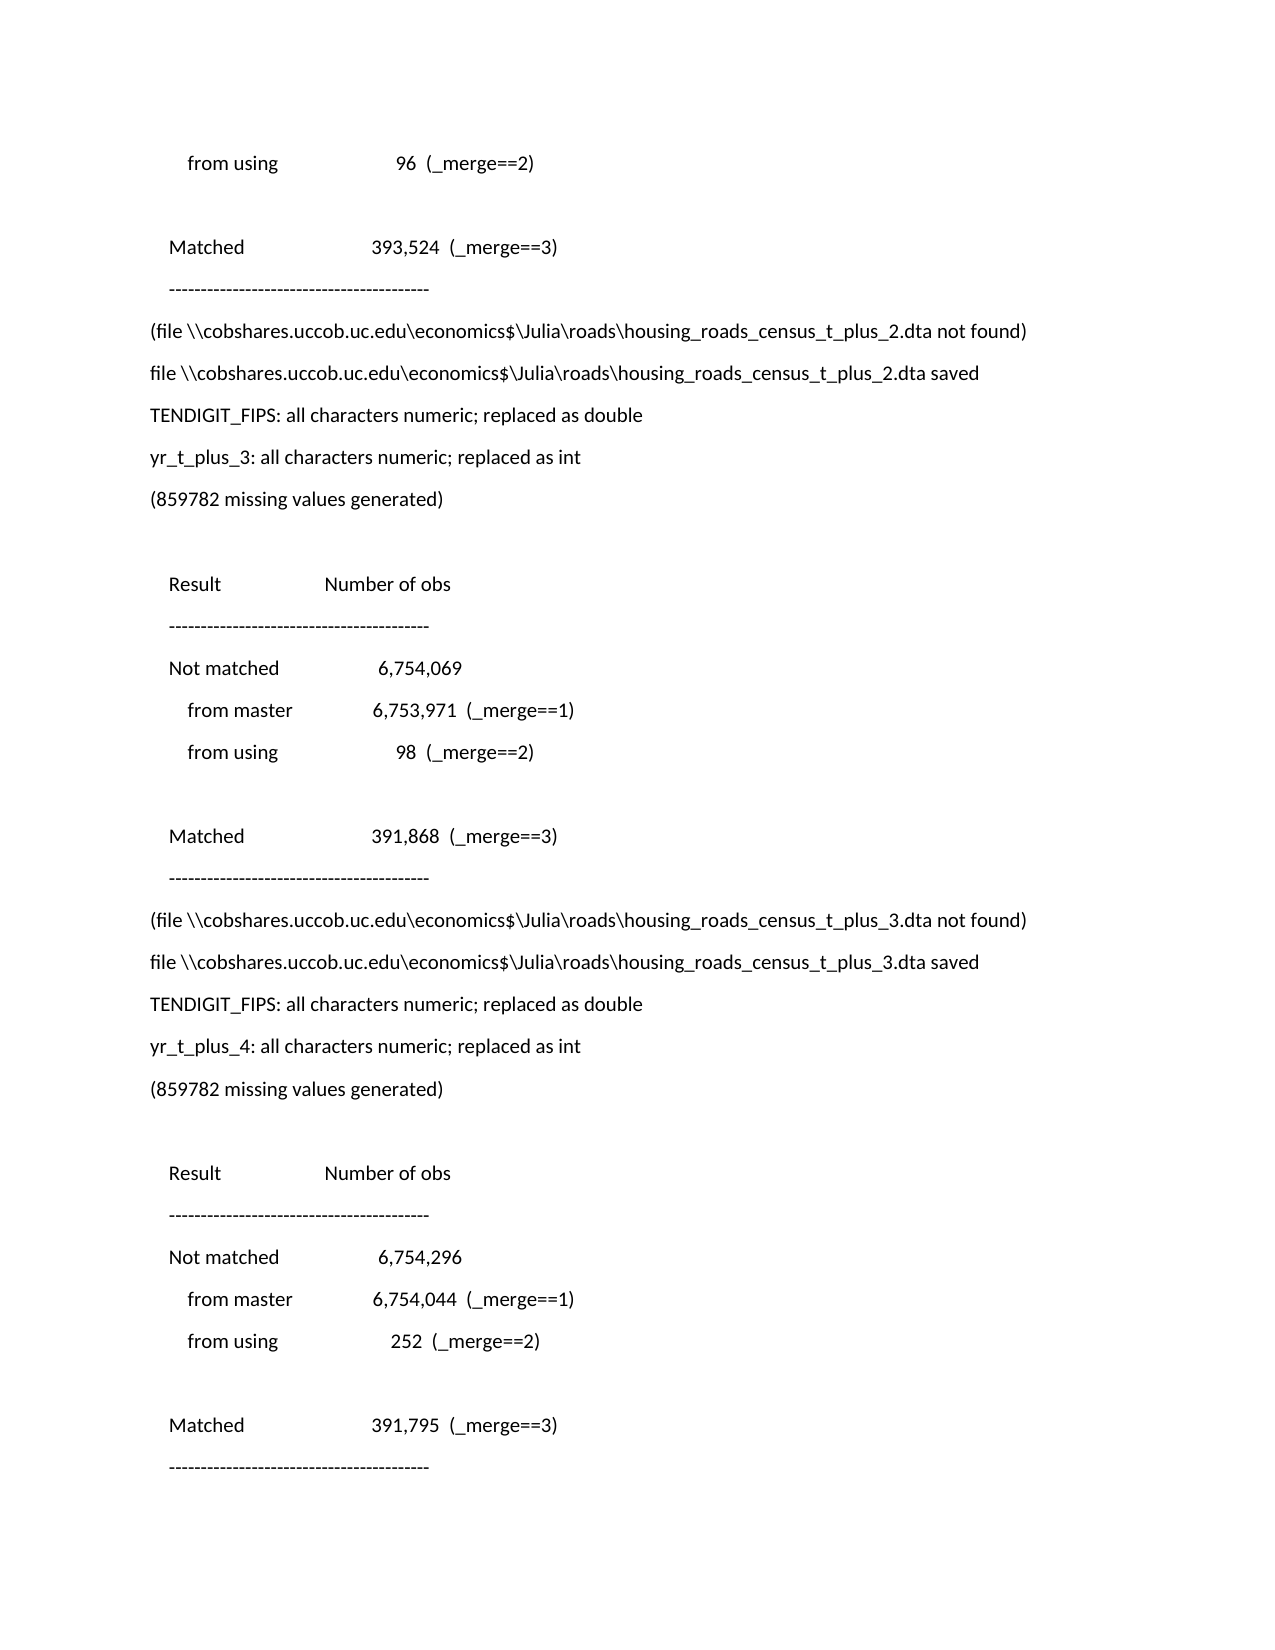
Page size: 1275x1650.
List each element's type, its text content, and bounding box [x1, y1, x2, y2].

text Result Number of obs [150, 1160, 1125, 1185]
text file \\cobshares.uccob.uc.edu\economics$\Julia\roads\housing_roads_census_t_plus_3.dta saved [150, 949, 1125, 975]
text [150, 276, 1125, 302]
text ----------------------------------------- [150, 1202, 1125, 1227]
text ----------------------------------------- [150, 613, 1125, 638]
text Matched 391,795 (_merge==3) [150, 1412, 1125, 1438]
text file \\cobshares.uccob.uc.edu\economics$\Julia\roads\housing_roads_census_t_plus_2.dta saved [150, 360, 1125, 386]
text (file \\cobshares.uccob.uc.edu\economics$\Julia\roads\housing_roads_census_t_plus_3.dta not found) [150, 907, 1125, 933]
text TENDIGIT_FIPS: all characters numeric; replaced as double [150, 992, 1125, 1017]
text Matched 393,524 (_merge==3) [150, 234, 1125, 259]
text from using 96 (_merge==2) [150, 150, 1125, 175]
text ----------------------------------------- [150, 1454, 1125, 1480]
text yr_t_plus_3: all characters numeric; replaced as int [150, 444, 1125, 470]
text from master 6,753,971 (_merge==1) [150, 697, 1125, 722]
text from using 252 (_merge==2) [150, 1328, 1125, 1354]
text (file \\cobshares.uccob.uc.edu\economics$\Julia\roads\housing_roads_census_t_plus_2.dta not found) [150, 318, 1125, 344]
text (859782 missing values generated) [150, 1076, 1125, 1101]
text Not matched 6,754,069 [150, 655, 1125, 680]
text (859782 missing values generated) [150, 487, 1125, 512]
text from master 6,754,044 (_merge==1) [150, 1286, 1125, 1312]
text yr_t_plus_4: all characters numeric; replaced as int [150, 1034, 1125, 1059]
text Matched 391,868 (_merge==3) [150, 823, 1125, 849]
text TENDIGIT_FIPS: all characters numeric; replaced as double [150, 402, 1125, 428]
text Result Number of obs [150, 571, 1125, 596]
text Not matched 6,754,296 [150, 1244, 1125, 1269]
text from using 98 (_merge==2) [150, 739, 1125, 764]
text ----------------------------------------- [150, 865, 1125, 891]
